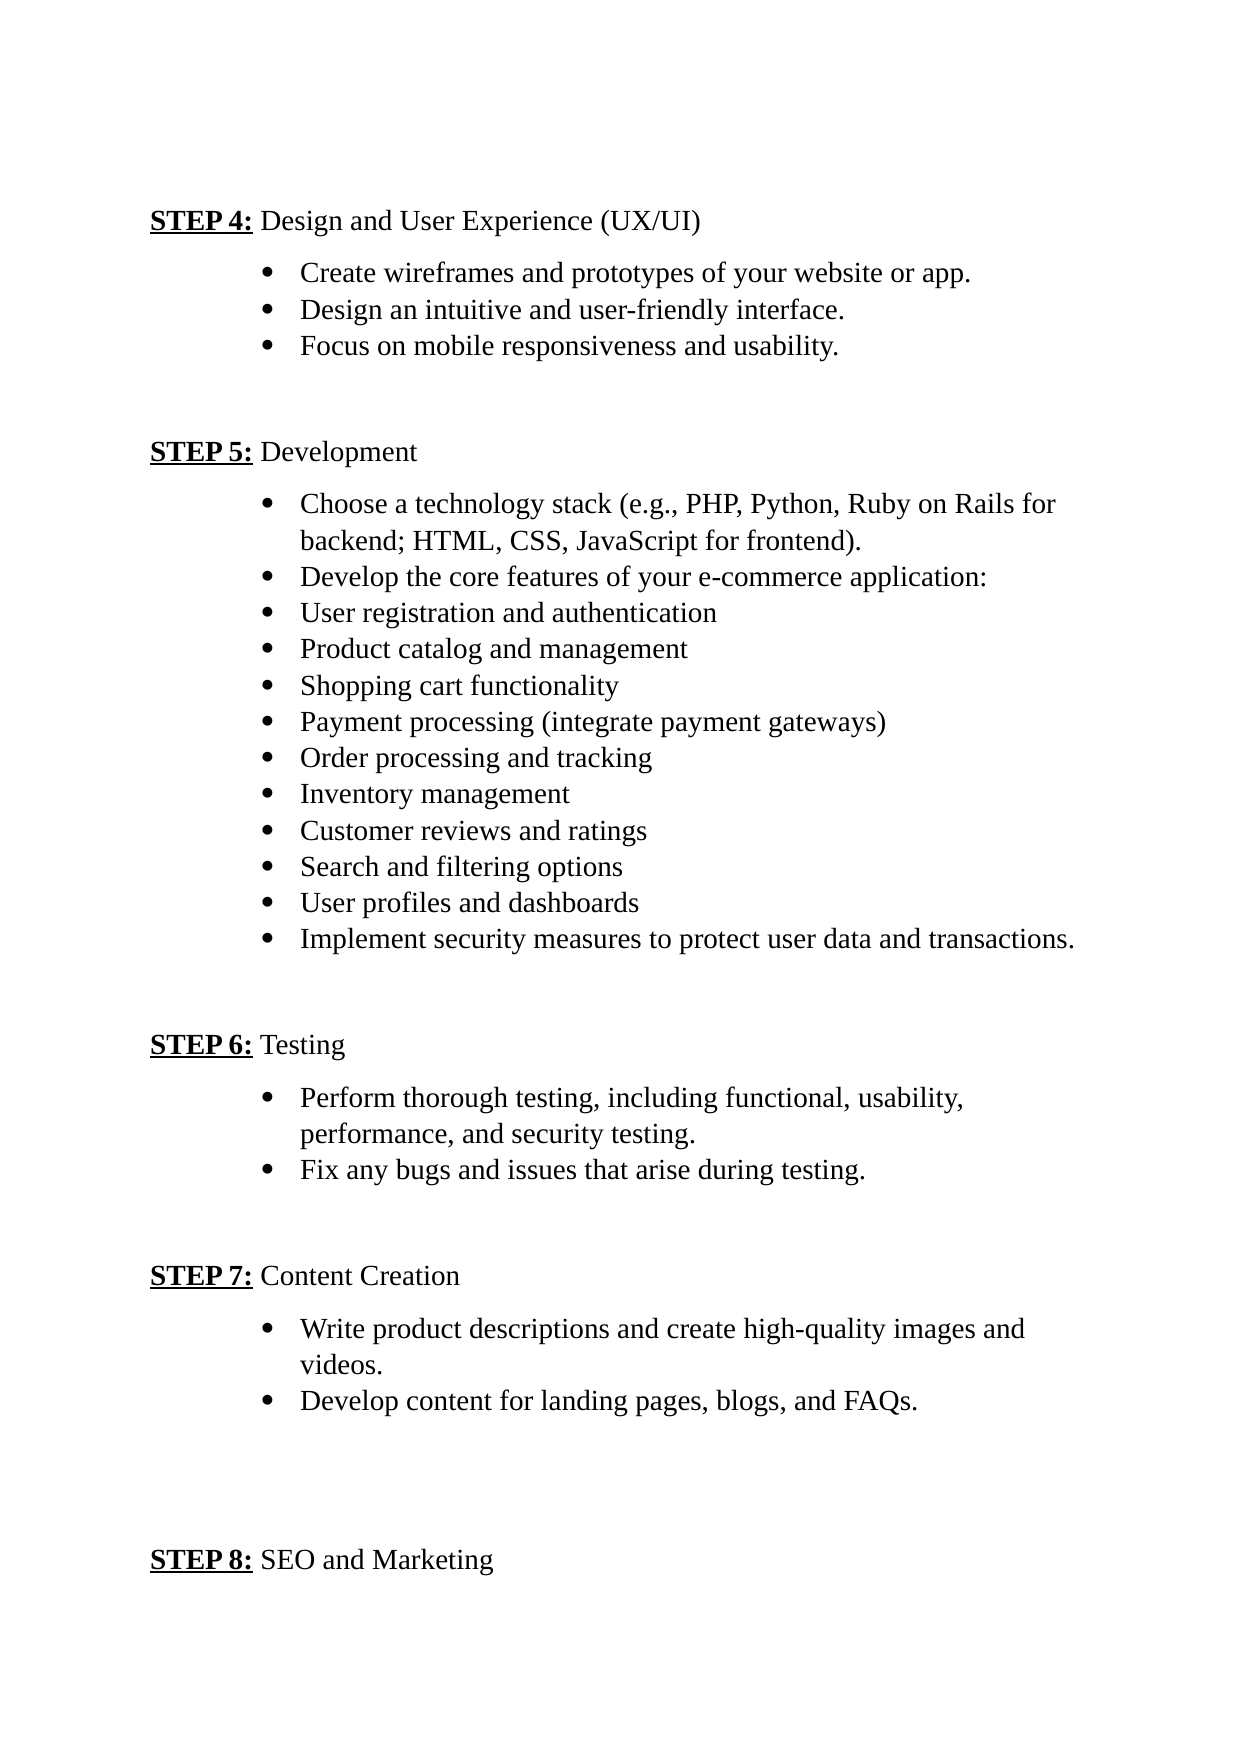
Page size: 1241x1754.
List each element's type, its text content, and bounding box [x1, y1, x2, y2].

text STEP 5: Development [150, 434, 1090, 467]
list Focus on mobile responsiveness and usability. [262, 328, 1090, 362]
list Choose a technology stack (e.g., PHP, Python, Ruby on Rails for backend; HTML, CSS, JavaScript for frontend). [262, 487, 1090, 556]
text STEP 8: SEO and Marketing [150, 1542, 1090, 1576]
list Develop the core features of your e-commerce application: [262, 559, 1090, 593]
text STEP 4: Design and User Experience (UX/UI) [150, 203, 1090, 236]
text STEP 7: Content Creation [150, 1258, 1090, 1292]
list Order processing and tracking [262, 740, 1090, 774]
list Search and filtering options [262, 849, 1090, 883]
list Perform thorough testing, including functional, usability, performance, and security testing. [262, 1080, 1090, 1150]
list Shopping cart functionality [262, 668, 1090, 701]
text STEP 6: Testing [150, 1027, 1090, 1061]
list Payment processing (integrate payment gateways) [262, 704, 1090, 738]
list Write product descriptions and create high-quality images and videos. [262, 1311, 1090, 1381]
list Design an intuitive and user-friendly interface. [262, 292, 1090, 326]
list Fix any bugs and issues that arise during testing. [262, 1152, 1090, 1186]
list Implement security measures to protect user data and transactions. [262, 922, 1090, 955]
list Create wireframes and prototypes of your website or app. [262, 256, 1090, 289]
list User registration and authentication [262, 595, 1090, 629]
list User profiles and dashboards [262, 885, 1090, 919]
list Develop content for landing pages, blogs, and FAQs. [262, 1383, 1090, 1417]
list Product catalog and management [262, 632, 1090, 665]
list Inventory management [262, 777, 1090, 810]
list Customer reviews and ratings [262, 813, 1090, 846]
